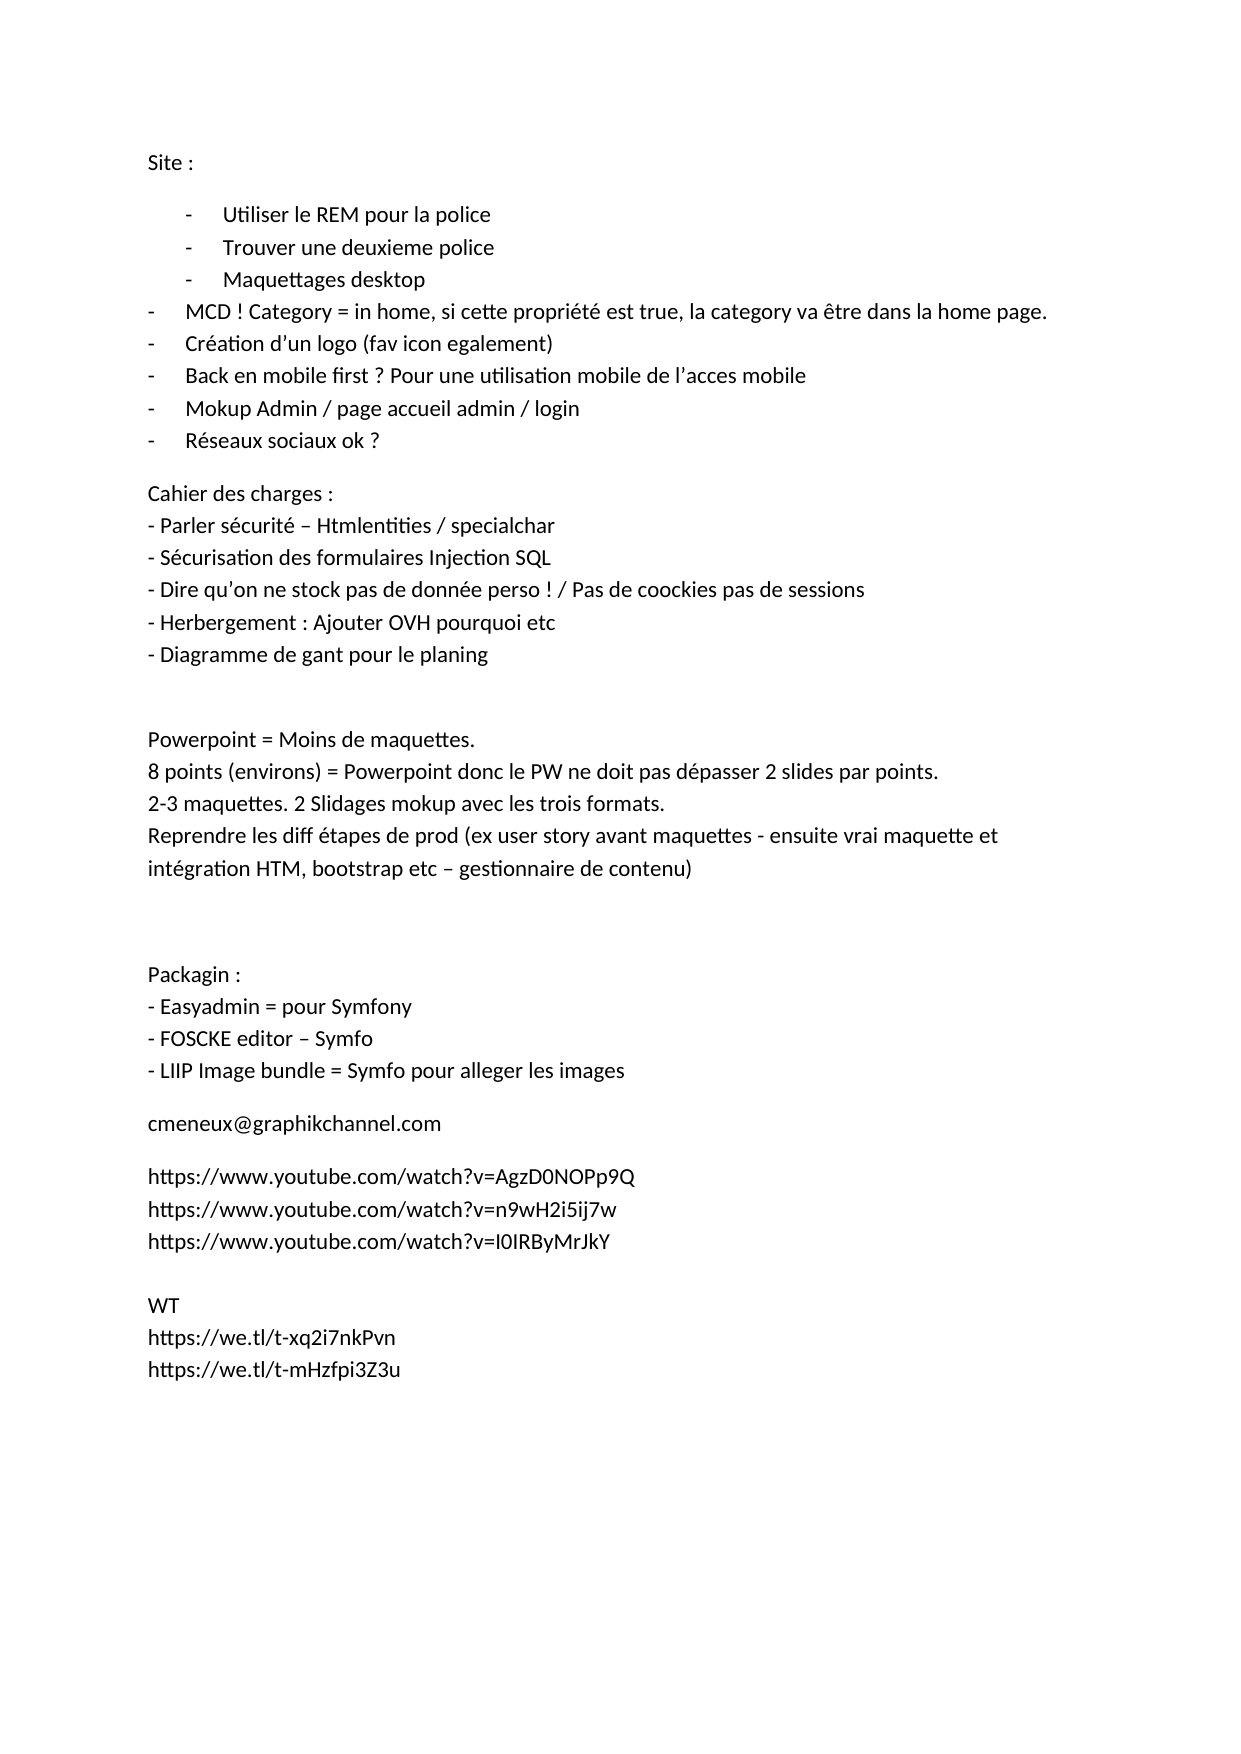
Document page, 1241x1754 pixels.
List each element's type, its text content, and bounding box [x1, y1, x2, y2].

list MCD ! Category = in home, si cette propriété est true, la category va être dans la home page. [148, 297, 1093, 325]
list Mokup Admin / page accueil admin / login [148, 394, 1093, 422]
text Site : [148, 148, 1093, 176]
list Back en mobile first ? Pour une utilisation mobile de l’acces mobile [148, 362, 1093, 389]
text https://www.youtube.com/watch?v=AgzD0NOPp9Q https://www.youtube.com/watch?v=n9wH2i5ij7w https://www.youtube.com/watch?v=I0IRByMrJkY WT https://we.tl/t-xq2i7nkPvn https://we.tl/t-mHzfpi3Z3u [148, 1162, 1093, 1384]
text Powerpoint = Moins de maquettes. 8 points (environs) = Powerpoint donc le PW ne doit pas dépasser 2 slides par points. 2-3 maquettes. 2 Slidages mokup avec les trois formats. Reprendre les diff étapes de prod (ex user story avant maquettes - ensuite vrai maquette et intégration HTM, bootstrap etc – gestionnaire de contenu) [148, 725, 1093, 882]
list Réseaux sociaux ok ? [148, 426, 1093, 454]
list Maquettages desktop [185, 265, 1093, 293]
list Trouver une deuxieme police [185, 233, 1093, 261]
text cmeneux@graphikchannel.com [148, 1109, 1093, 1137]
text Cahier des charges : - Parler sécurité – Htmlentities / specialchar - Sécurisation des formulaires Injection SQL - Dire qu’on ne stock pas de donnée perso ! / Pas de coockies pas de sessions - Herbergement : Ajouter OVH pourquoi etc - Diagramme de gant pour le planing [148, 479, 1093, 700]
text Packagin : - Easyadmin = pour Symfony - FOSCKE editor – Symfo - LIIP Image bundle = Symfo pour alleger les images [148, 960, 1093, 1084]
list Utiliser le REM pour la police [185, 201, 1093, 229]
list Création d’un logo (fav icon egalement) [148, 329, 1093, 357]
